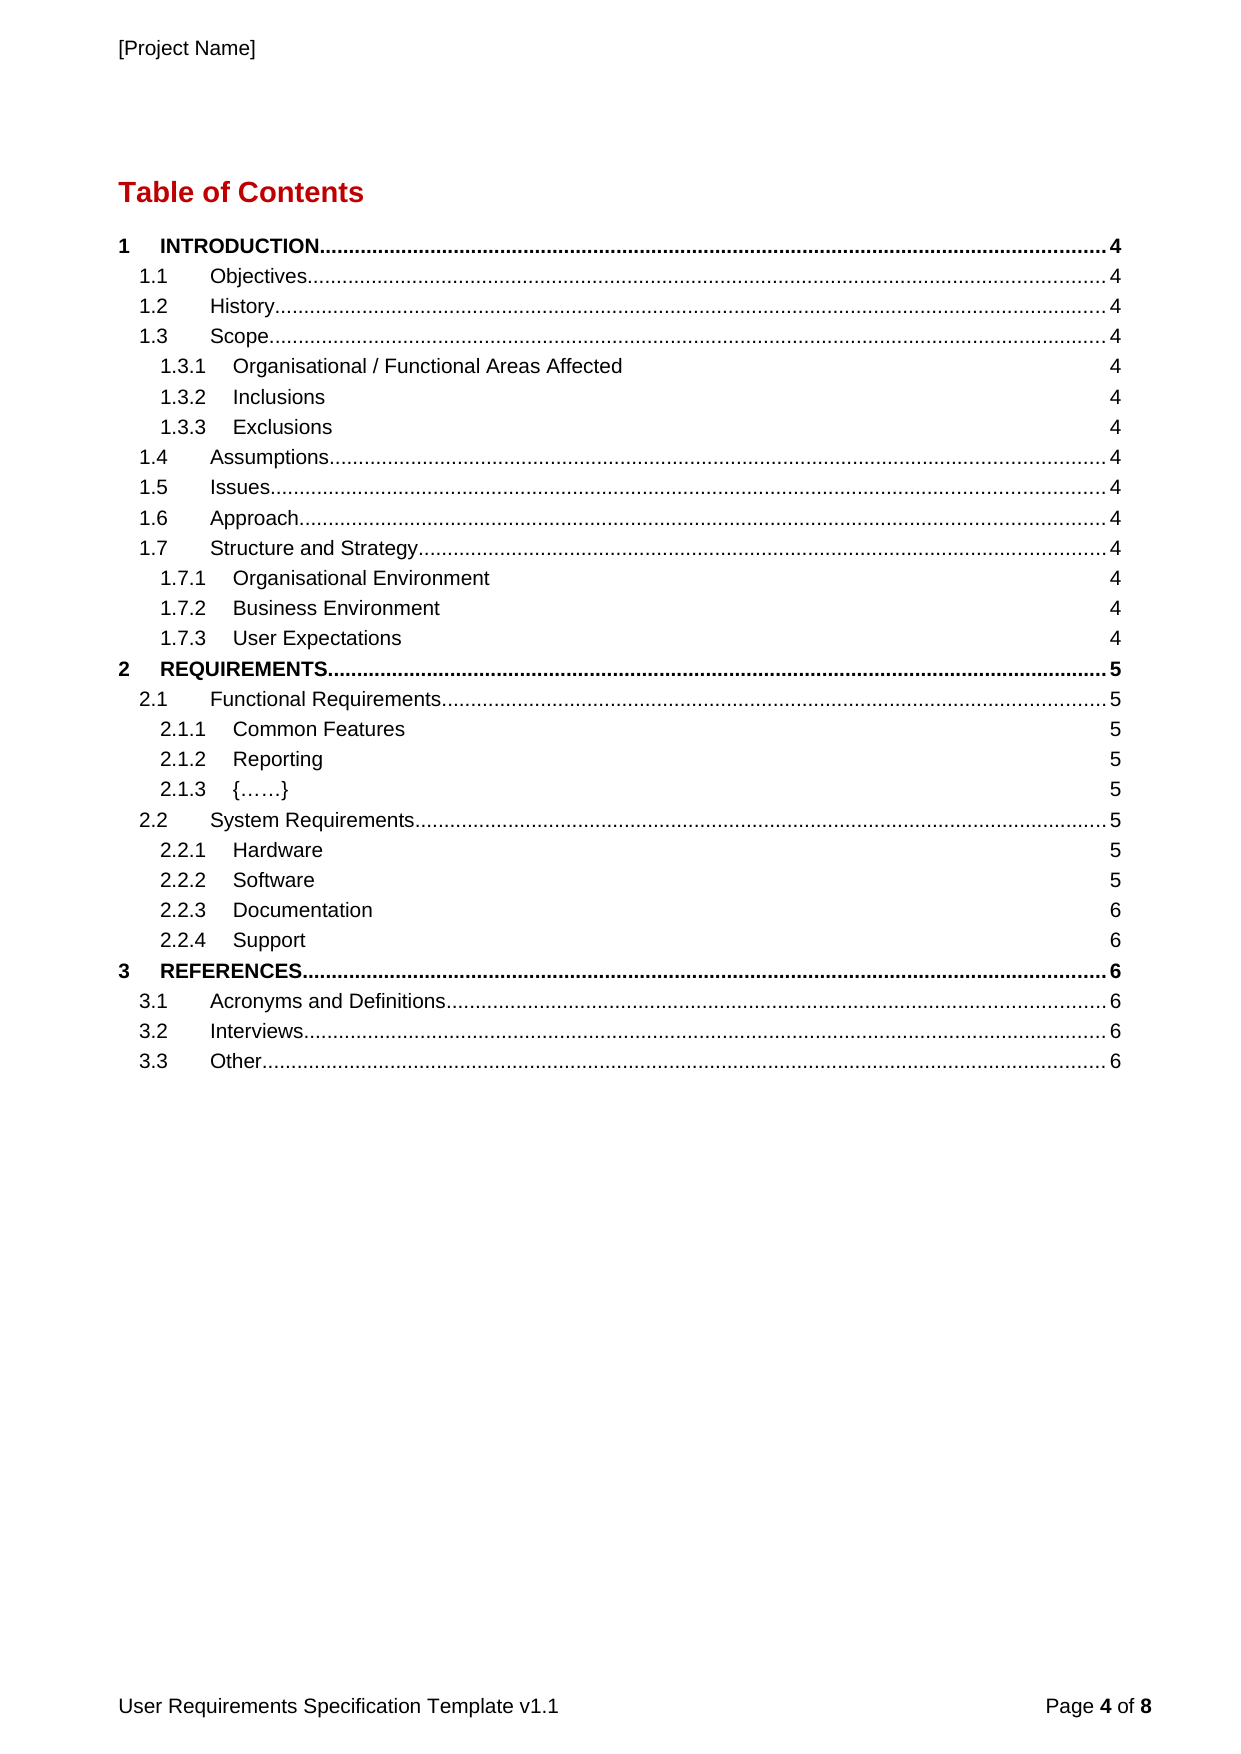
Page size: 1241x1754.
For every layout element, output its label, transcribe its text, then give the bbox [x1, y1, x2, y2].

text 1.2 History 4 [139, 294, 1152, 318]
text 3.3 Other 6 [139, 1049, 1152, 1073]
text 1.3 Scope 4 [139, 324, 1152, 348]
text 1.6 Approach 4 [139, 505, 1152, 529]
text 3.2 Interviews 6 [139, 1019, 1152, 1043]
text 1.3.1 Organisational / Functional Areas Affected 4 [160, 354, 1152, 378]
text 1 INTRODUCTION 4 [118, 233, 1152, 257]
text 2.1.3 {……} 5 [160, 777, 1152, 801]
text 1.7.1 Organisational Environment 4 [160, 566, 1152, 590]
text 2.2.1 Hardware 5 [160, 838, 1152, 862]
text 1.7.3 User Expectations 4 [160, 626, 1152, 650]
text 1.3.3 Exclusions 4 [160, 415, 1152, 439]
text 2.2.3 Documentation 6 [160, 898, 1152, 922]
text 2.2.4 Support 6 [160, 928, 1152, 952]
text 3.1 Acronyms and Definitions 6 [139, 989, 1152, 1013]
text 1.1 Objectives 4 [139, 264, 1152, 288]
text 2.1 Functional Requirements 5 [139, 687, 1152, 711]
text 3 References 6 [118, 958, 1152, 982]
text 2.1.2 Reporting 5 [160, 747, 1152, 771]
text 2 Requirements 5 [118, 656, 1152, 680]
text 1.3.2 Inclusions 4 [160, 384, 1152, 408]
text 2.2.2 Software 5 [160, 868, 1152, 892]
subtitle Table of Contents [118, 175, 1152, 208]
text 1.4 Assumptions 4 [139, 445, 1152, 469]
text 2.1.1 Common Features 5 [160, 717, 1152, 741]
text 1.7.2 Business Environment 4 [160, 596, 1152, 620]
text 2.2 System Requirements 5 [139, 807, 1152, 831]
text 1.5 Issues 4 [139, 475, 1152, 499]
text 1.7 Structure and Strategy 4 [139, 536, 1152, 559]
